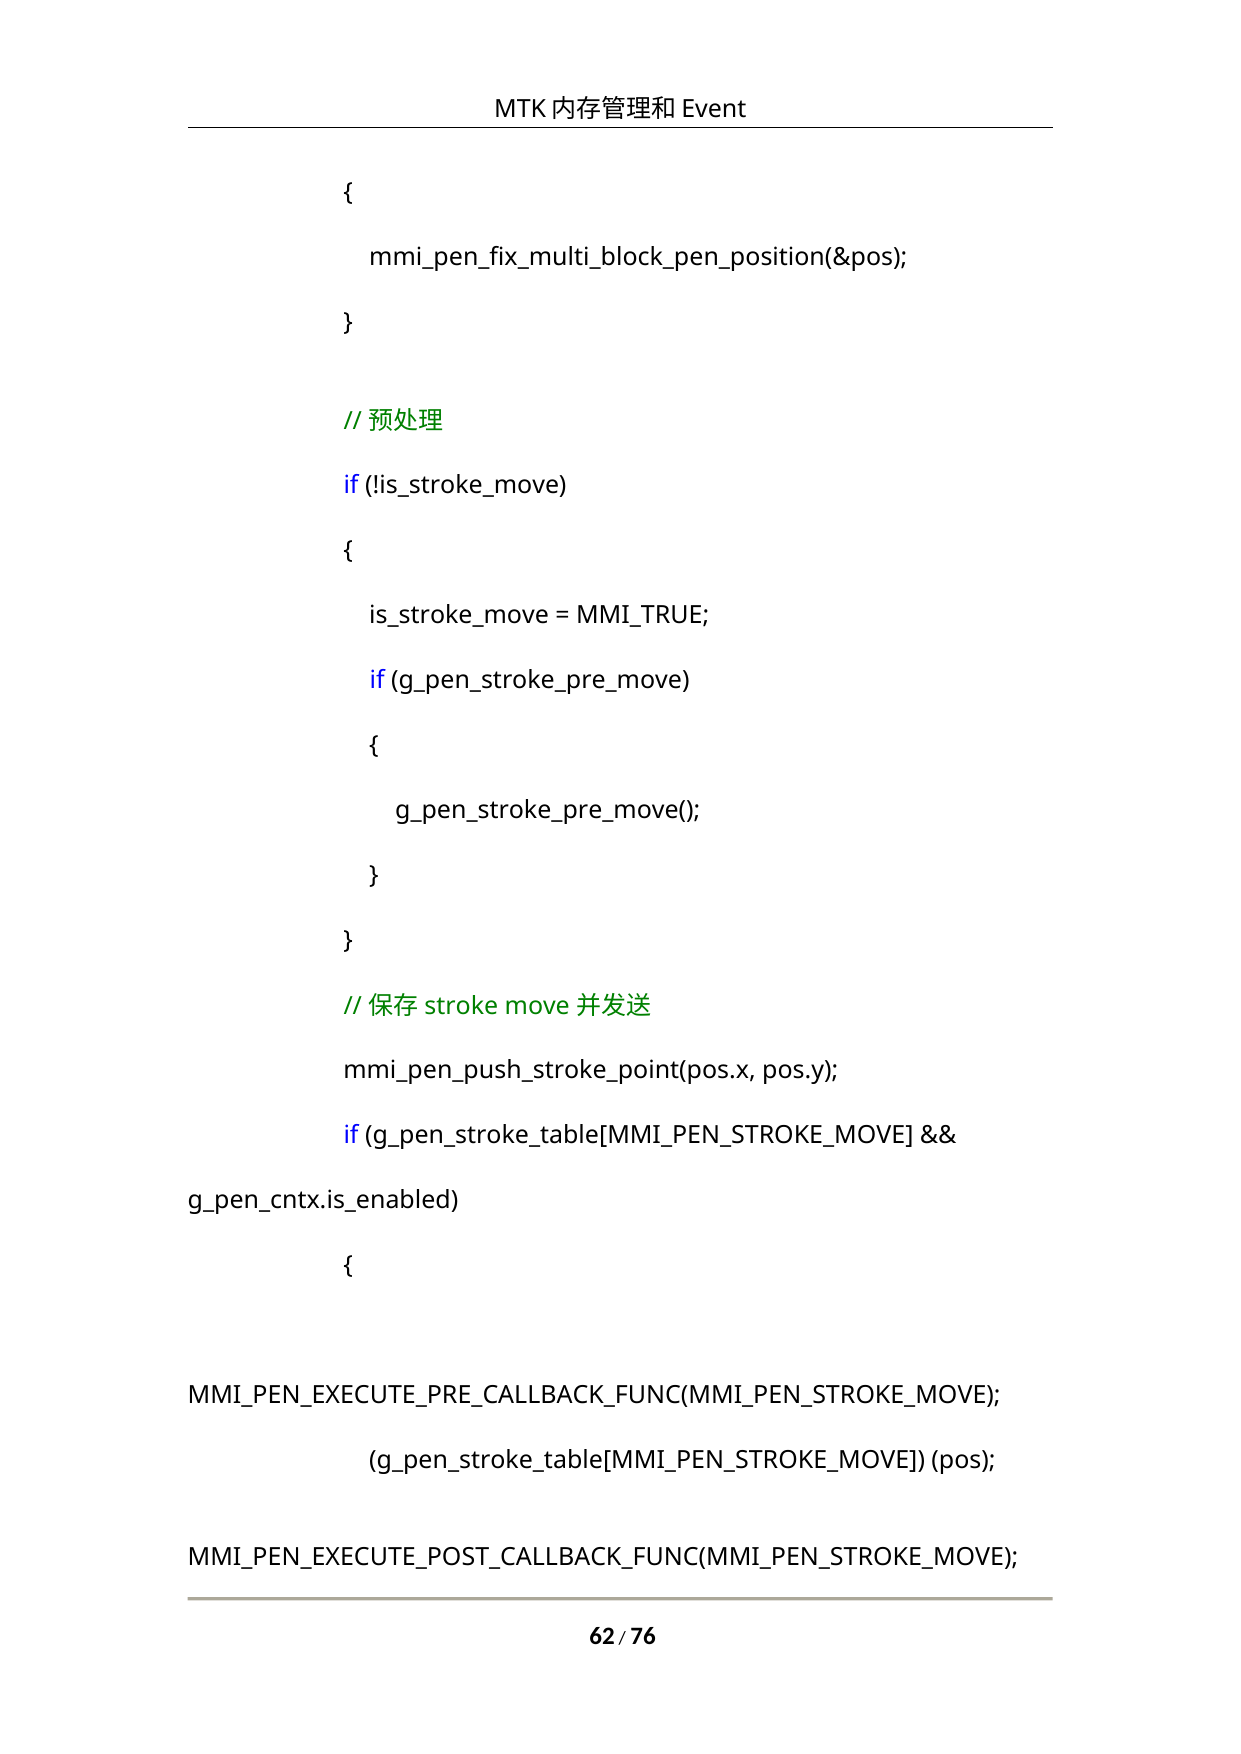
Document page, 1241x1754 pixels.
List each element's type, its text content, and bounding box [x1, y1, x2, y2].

text { [187, 516, 1053, 581]
text mmi_pen_fix_multi_block_pen_position(&pos); [187, 223, 1053, 288]
text { [187, 711, 1053, 776]
text // 保存 stroke move 并发送 [187, 971, 1053, 1036]
text if (!is_stroke_move) [187, 451, 1053, 516]
text MMI_PEN_EXECUTE_PRE_CALLBACK_FUNC(MMI_PEN_STROKE_MOVE); [187, 1328, 1053, 1426]
text is_stroke_move = MMI_TRUE; [187, 581, 1053, 646]
text mmi_pen_push_stroke_point(pos.x, pos.y); [187, 1036, 1053, 1101]
text g_pen_stroke_pre_move(); [187, 776, 1053, 841]
text MMI_PEN_EXECUTE_POST_CALLBACK_FUNC(MMI_PEN_STROKE_MOVE); [187, 1491, 1053, 1588]
text // 预处理 [187, 386, 1053, 451]
text if (g_pen_stroke_table[MMI_PEN_STROKE_MOVE] && g_pen_cntx.is_enabled) [187, 1101, 1053, 1231]
text } [187, 288, 1053, 353]
text (g_pen_stroke_table[MMI_PEN_STROKE_MOVE]) (pos); [187, 1426, 1053, 1491]
text } [187, 841, 1053, 906]
text } [187, 906, 1053, 971]
text { [187, 158, 1053, 223]
text { [187, 1231, 1053, 1296]
text if (g_pen_stroke_pre_move) [187, 646, 1053, 711]
